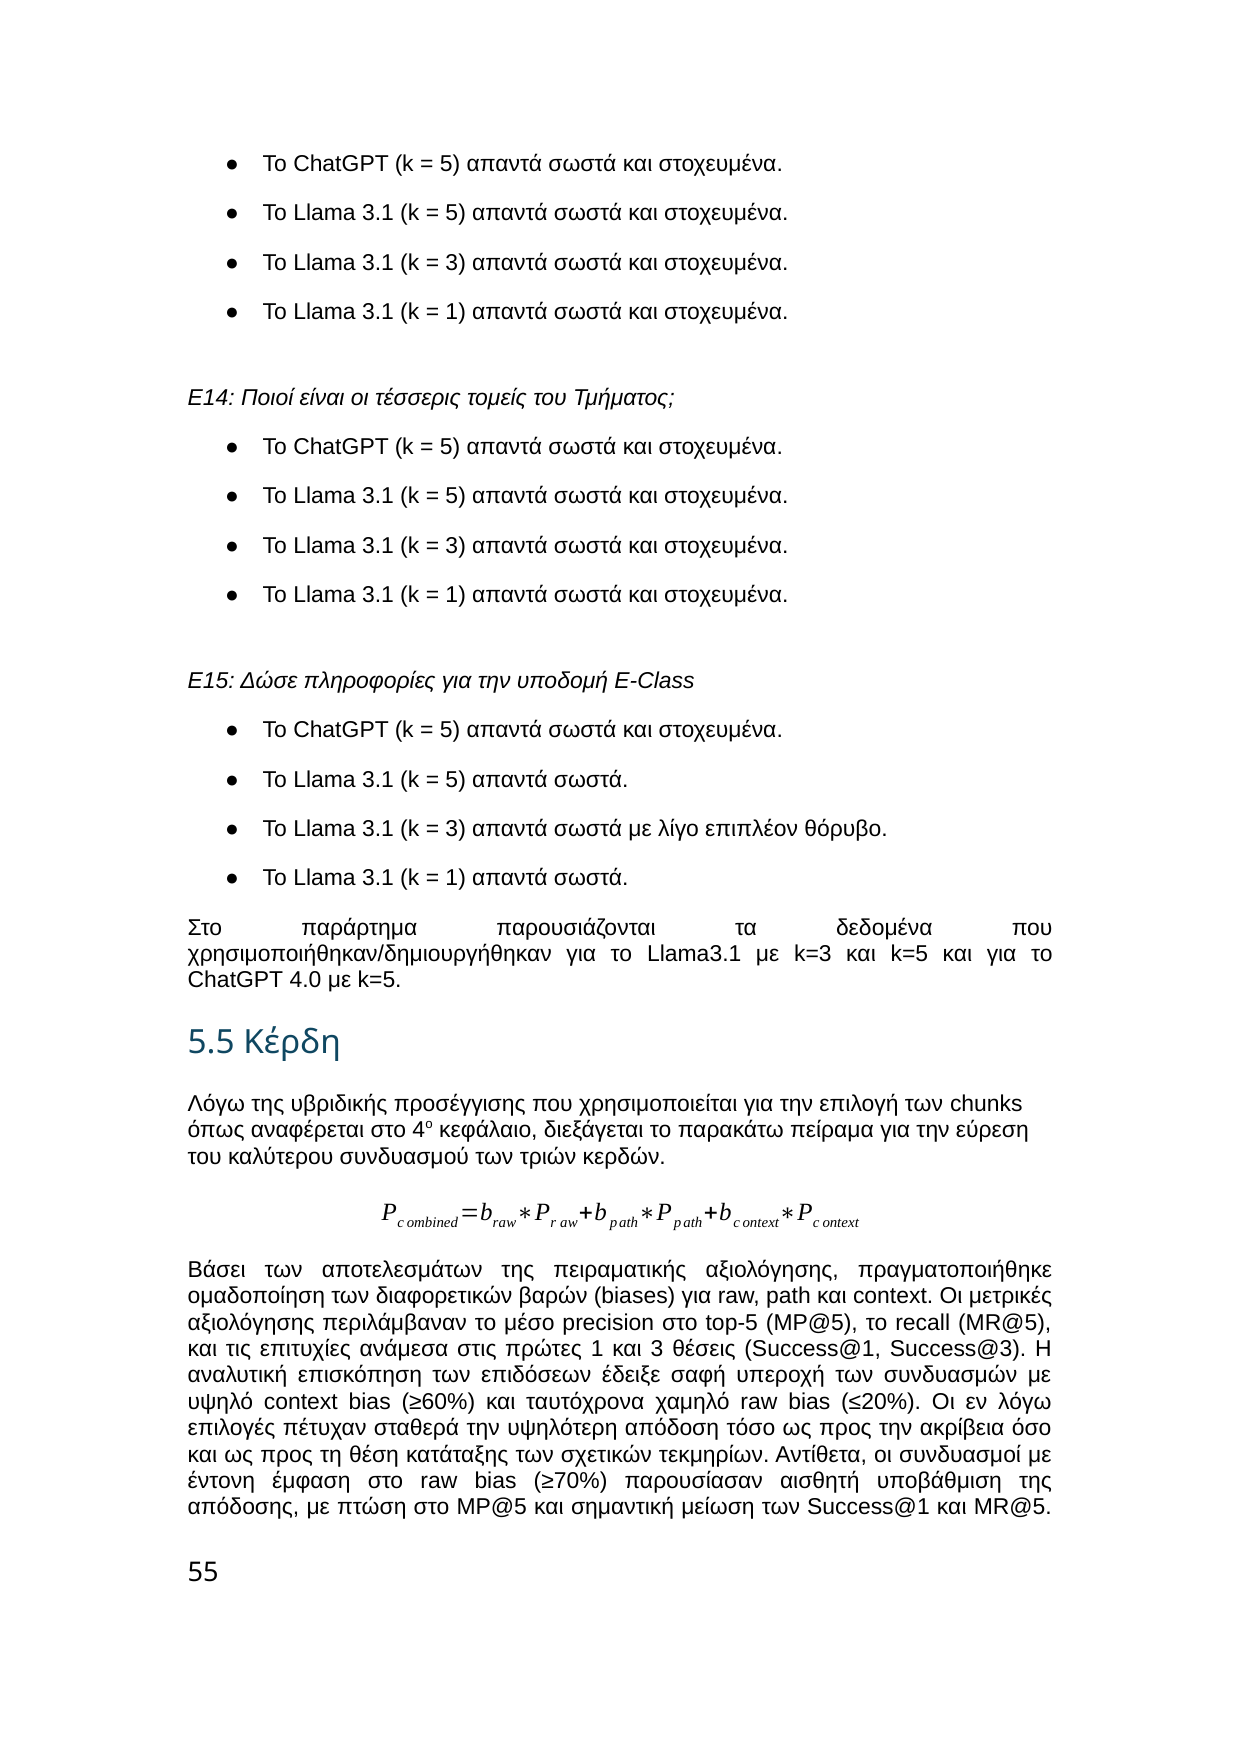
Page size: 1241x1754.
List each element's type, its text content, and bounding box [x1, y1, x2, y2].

list Το Llama 3.1 (k = 1) απαντά σωστά και στοχευμένα. [225, 581, 1053, 644]
text Στο παράρτημα παρουσιάζονται τα δεδομένα που χρησιμοποιήθηκαν/δημιουργήθηκαν για το Llama3.1 με k=3 και k=5 και για το ChatGPT 4.0 με k=5. [187, 913, 1053, 993]
text Λόγω της υβριδικής προσέγγισης που χρησιμοποιείται για την επιλογή των chunks όπως αναφέρεται στο 4ο κεφάλαιο, διεξάγεται το παρακάτω πείραμα για την εύρεση του καλύτερου συνδυασμού των τριών κερδών. [187, 1090, 1053, 1169]
list Το Llama 3.1 (k = 5) απαντά σωστά. [225, 766, 1053, 792]
list Το ChatGPT (k = 5) απαντά σωστά και στοχευμένα. [225, 716, 1053, 743]
list Το Llama 3.1 (k = 1) απαντά σωστά και στοχευμένα. [225, 298, 1053, 361]
text Ε14: Ποιοί είναι οι τέσσερις τομείς του Τμήματος; [187, 384, 1053, 410]
list Το Llama 3.1 (k = 3) απαντά σωστά με λίγο επιπλέον θόρυβο. [225, 815, 1053, 841]
list Το Llama 3.1 (k = 3) απαντά σωστά και στοχευμένα. [225, 532, 1053, 558]
list Το Llama 3.1 (k = 3) απαντά σωστά και στοχευμένα. [225, 248, 1053, 275]
list Το Llama 3.1 (k = 5) απαντά σωστά και στοχευμένα. [225, 199, 1053, 226]
list Το Llama 3.1 (k = 1) απαντά σωστά. [225, 864, 1053, 891]
list Το ChatGPT (k = 5) απαντά σωστά και στοχευμένα. [225, 150, 1053, 176]
subtitle 5.5 Κέρδη [187, 1018, 1053, 1063]
list Το Llama 3.1 (k = 5) απαντά σωστά και στοχευμένα. [225, 482, 1053, 509]
list Το ChatGPT (k = 5) απαντά σωστά και στοχευμένα. [225, 433, 1053, 459]
text Ε15: Δώσε πληροφορίες για την υποδομή E-Class [187, 667, 1053, 693]
